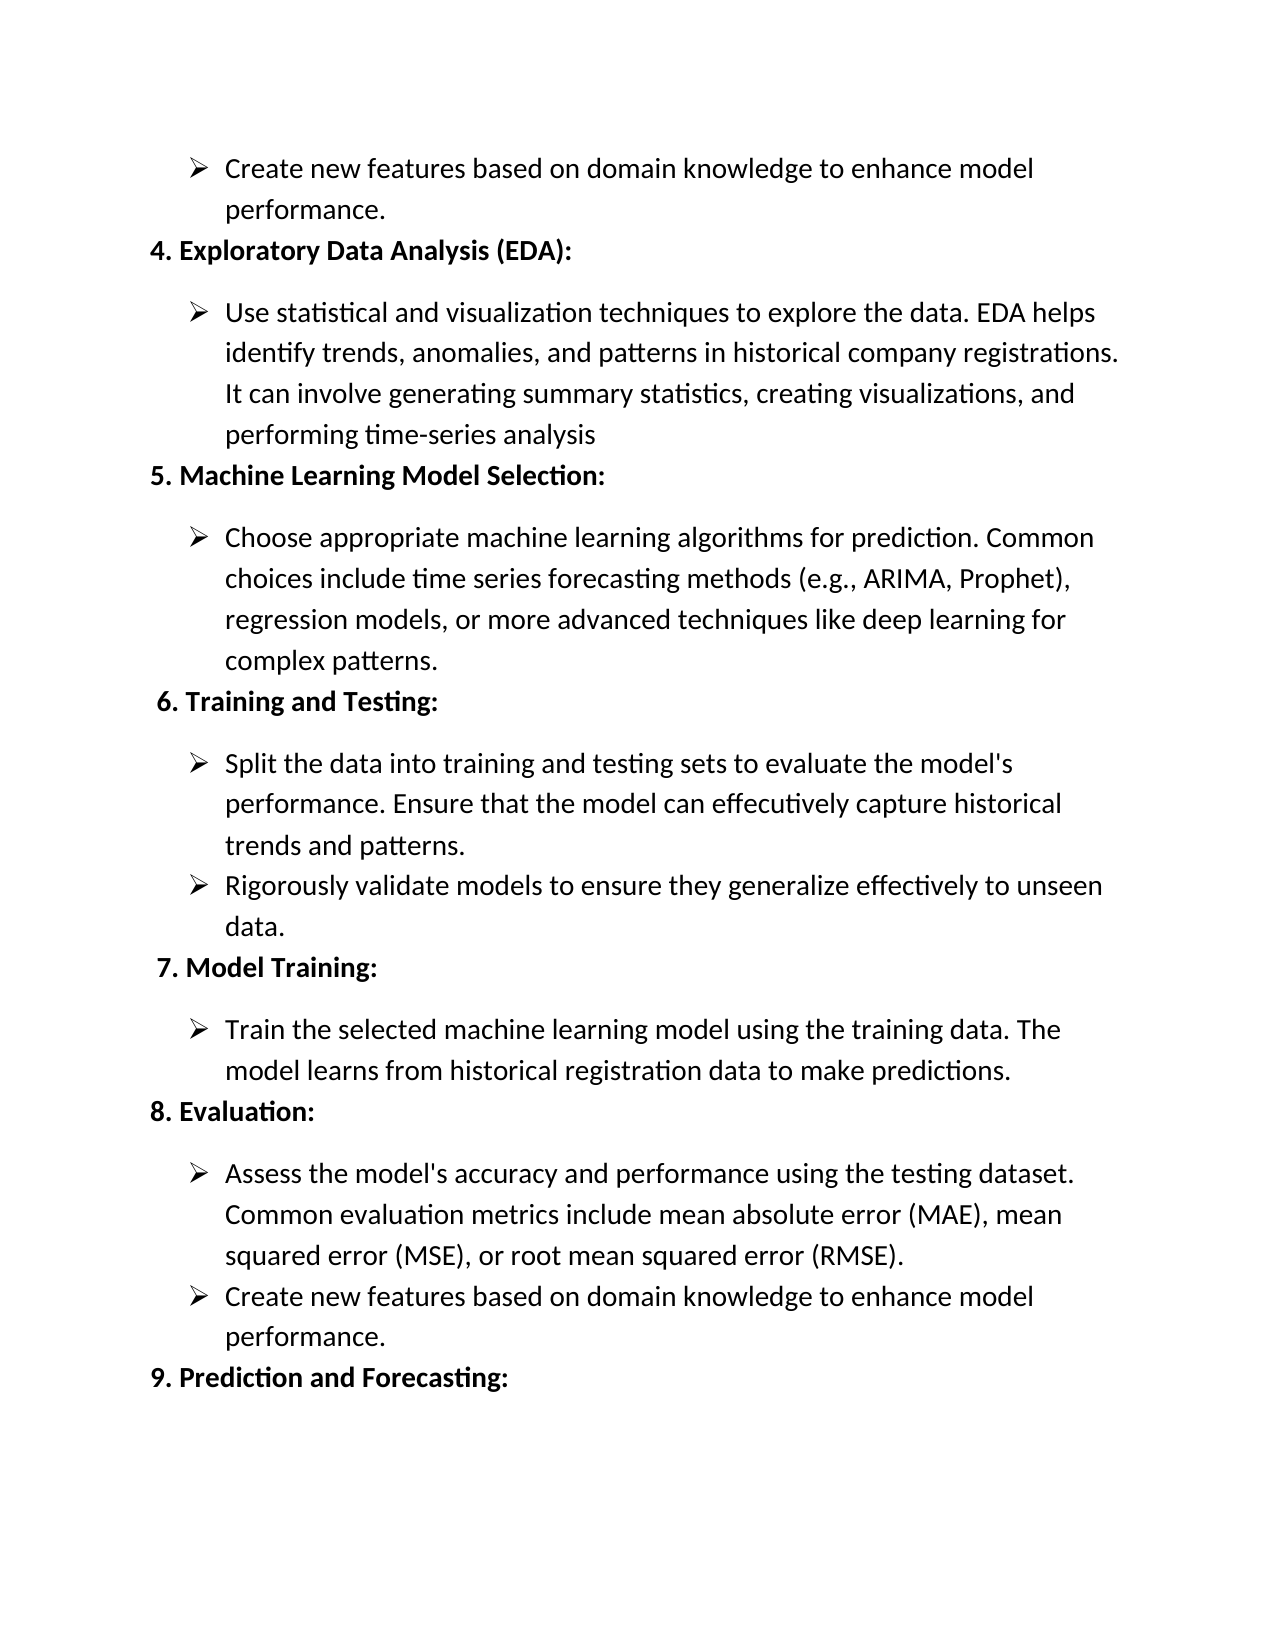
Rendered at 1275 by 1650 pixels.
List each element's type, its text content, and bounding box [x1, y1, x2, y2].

list Create new features based on domain knowledge to enhance model performance. [187, 1278, 1125, 1354]
text 5. Machine Learning Model Selection: [150, 457, 1125, 493]
text 7. Model Training: [150, 949, 1125, 985]
list Create new features based on domain knowledge to enhance model performance. [187, 150, 1125, 227]
list Use statistical and visualization techniques to explore the data. EDA helps identify trends, anomalies, and patterns in historical company registrations. It can involve generating summary statistics, creating visualizations, and performing time-series analysis [187, 294, 1125, 452]
text 4. Exploratory Data Analysis (EDA): [150, 232, 1125, 267]
text 9. Prediction and Forecasting: [150, 1359, 1125, 1395]
list Rigorously validate models to ensure they generalize effectively to unseen data. [187, 867, 1125, 944]
text 6. Training and Testing: [150, 683, 1125, 718]
list Choose appropriate machine learning algorithms for prediction. Common choices include time series forecasting methods (e.g., ARIMA, Prophet), regression models, or more advanced techniques like deep learning for complex patterns. [187, 519, 1125, 678]
text 8. Evaluation: [150, 1093, 1125, 1129]
list Split the data into training and testing sets to evaluate the model's performance. Ensure that the model can effecutively capture historical trends and patterns. [187, 745, 1125, 862]
list Assess the model's accuracy and performance using the testing dataset. Common evaluation metrics include mean absolute error (MAE), mean squared error (MSE), or root mean squared error (RMSE). [187, 1155, 1125, 1272]
list Train the selected machine learning model using the training data. The model learns from historical registration data to make predictions. [187, 1011, 1125, 1088]
